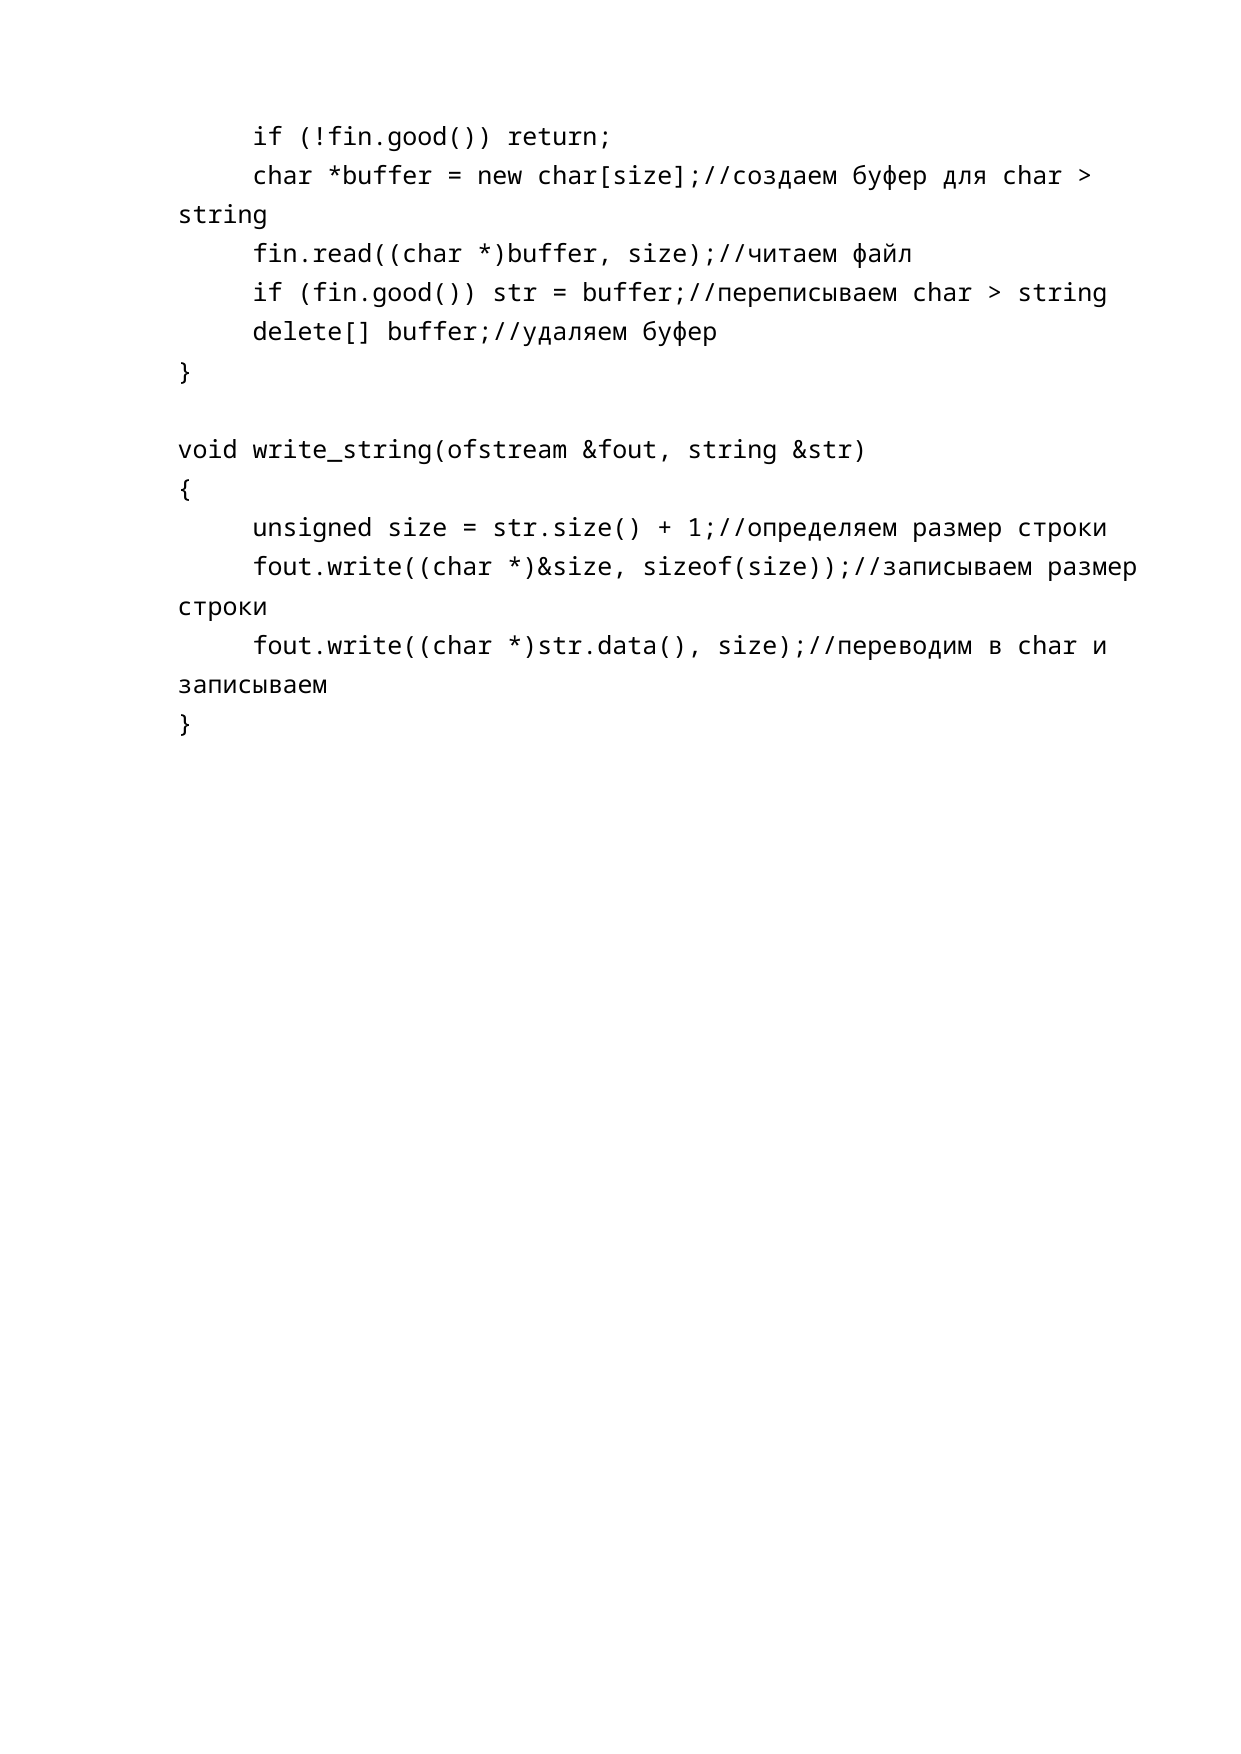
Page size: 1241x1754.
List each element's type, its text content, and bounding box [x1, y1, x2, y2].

text delete[] buffer;//удаляем буфер [177, 314, 1152, 348]
text unsigned size = str.size() + 1;//определяем размер строки [177, 510, 1152, 544]
text } [177, 706, 1152, 740]
text void write_string(ofstream &fout, string &str) [177, 431, 1152, 466]
text if (!fin.good()) return; [177, 118, 1152, 152]
text { [177, 471, 1152, 505]
text if (fin.good()) str = buffer;//переписываем char > string [177, 275, 1152, 309]
text char *buffer = new char[size];//создаем буфер для char > string [177, 157, 1152, 231]
text fout.write((char *)&size, sizeof(size));//записываем размер строки [177, 549, 1152, 622]
text fout.write((char *)str.data(), size);//переводим в char и записываем [177, 627, 1152, 701]
text } [177, 353, 1152, 387]
text fin.read((char *)buffer, size);//читаем файл [177, 236, 1152, 270]
